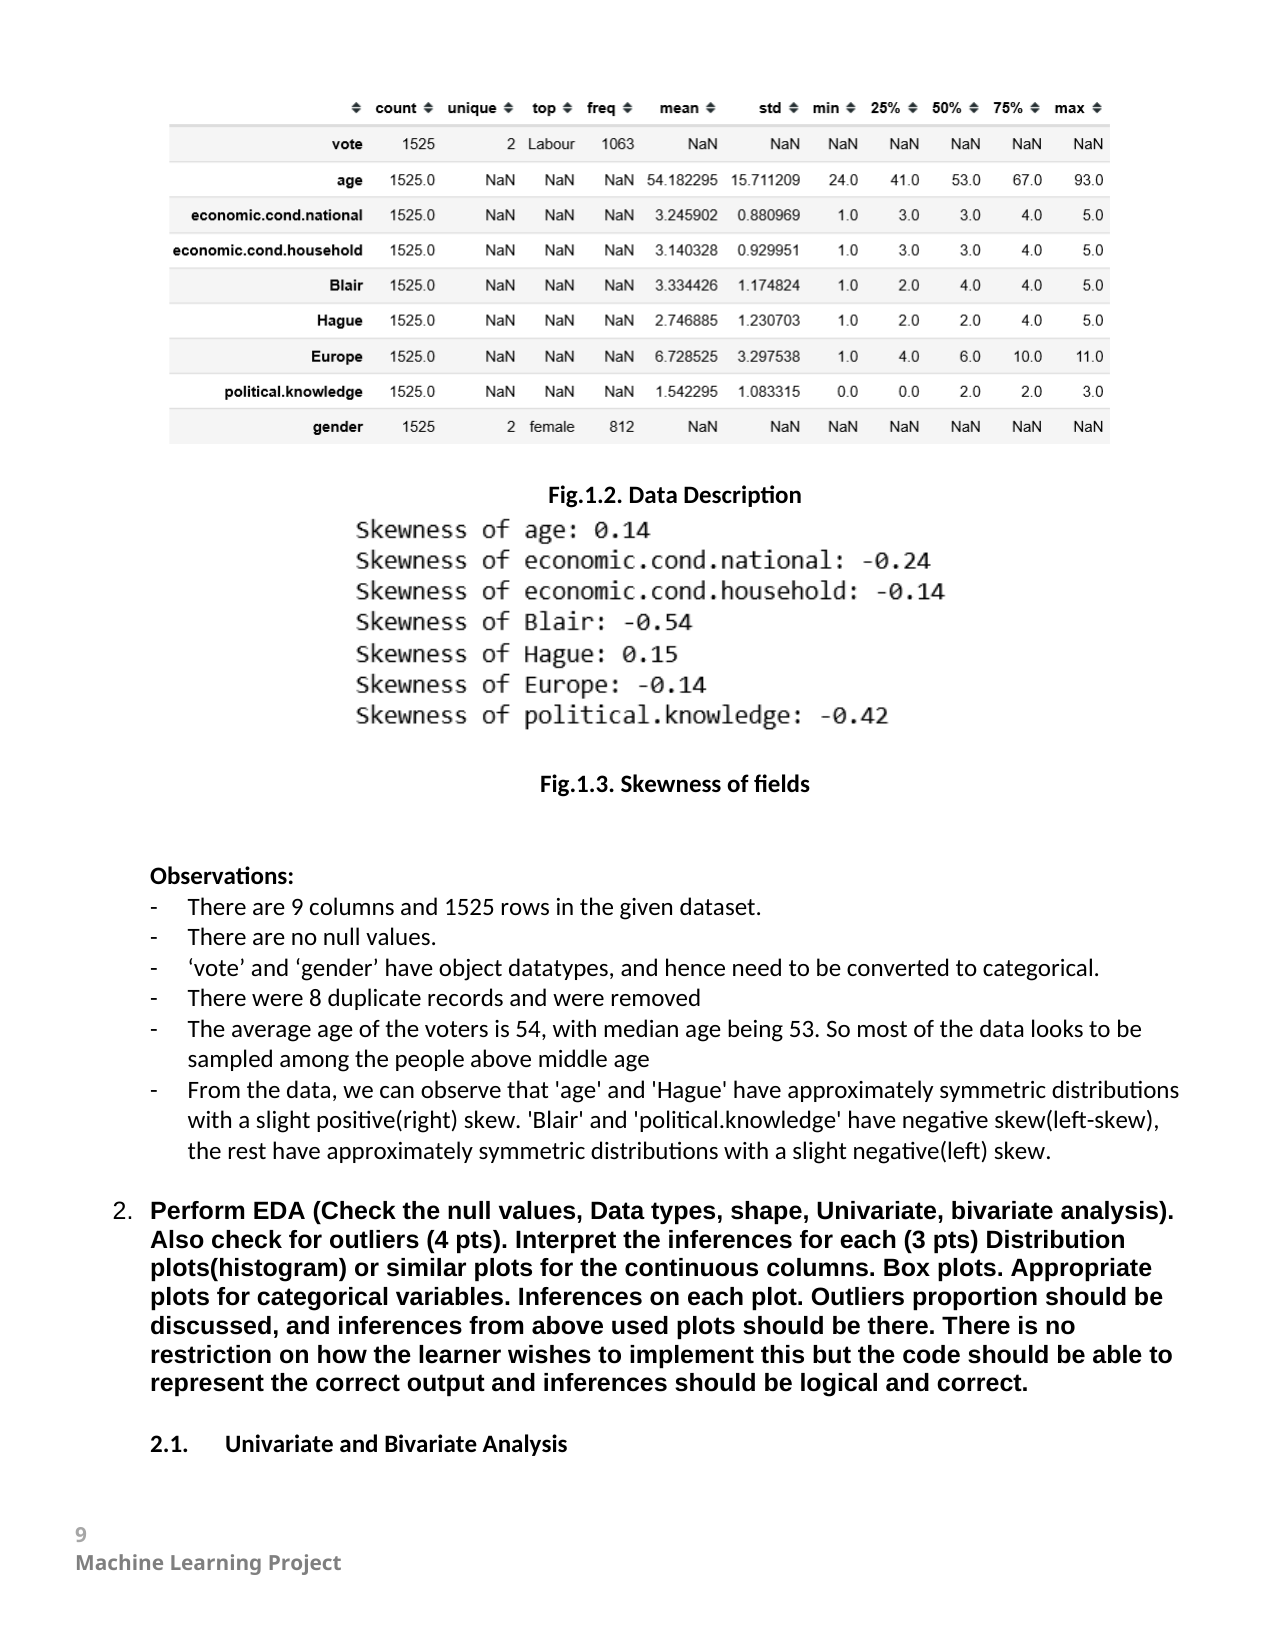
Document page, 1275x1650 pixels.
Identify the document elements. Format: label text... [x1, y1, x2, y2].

list Univariate and Bivariate Analysis [150, 1428, 1200, 1458]
list The average age of the voters is 54, with median age being 53. So most of the data looks to be sampled among the people above middle age [150, 1013, 1200, 1074]
list Observations: [150, 860, 1200, 891]
picture [169, 75, 1181, 479]
list Fig.1.2. Data Description [150, 479, 1200, 509]
list Perform EDA (Check the null values, Data types, shape, Univariate, bivariate analysis). Also check for outliers (4 pts). Interpret the inferences for each (3 pts) Distribution plots(histogram) or similar plots for the continuous columns. Box plots. Appropriate plots for categorical variables. Inferences on each plot. Outliers proportion should be discussed, and inferences from above used plots should be there. There is no restriction on how the learner wishes to implement this but the code should be able to represent the correct output and inferences should be logical and correct. [112, 1196, 1200, 1397]
list Fig.1.3. Skewness of fields [150, 769, 1200, 799]
list ‘vote’ and ‘gender’ have object datatypes, and hence need to be converted to categorical. [150, 952, 1200, 982]
list There were 8 duplicate records and were removed [150, 982, 1200, 1013]
picture [342, 509, 1008, 769]
list There are no null values. [150, 921, 1200, 952]
list There are 9 columns and 1525 rows in the given dataset. [150, 891, 1200, 921]
list From the data, we can observe that 'age' and 'Hague' have approximately symmetric distributions with a slight positive(right) skew. 'Blair' and 'political.knowledge' have negative skew(left-skew), the rest have approximately symmetric distributions with a slight negative(left) skew. [150, 1074, 1200, 1165]
